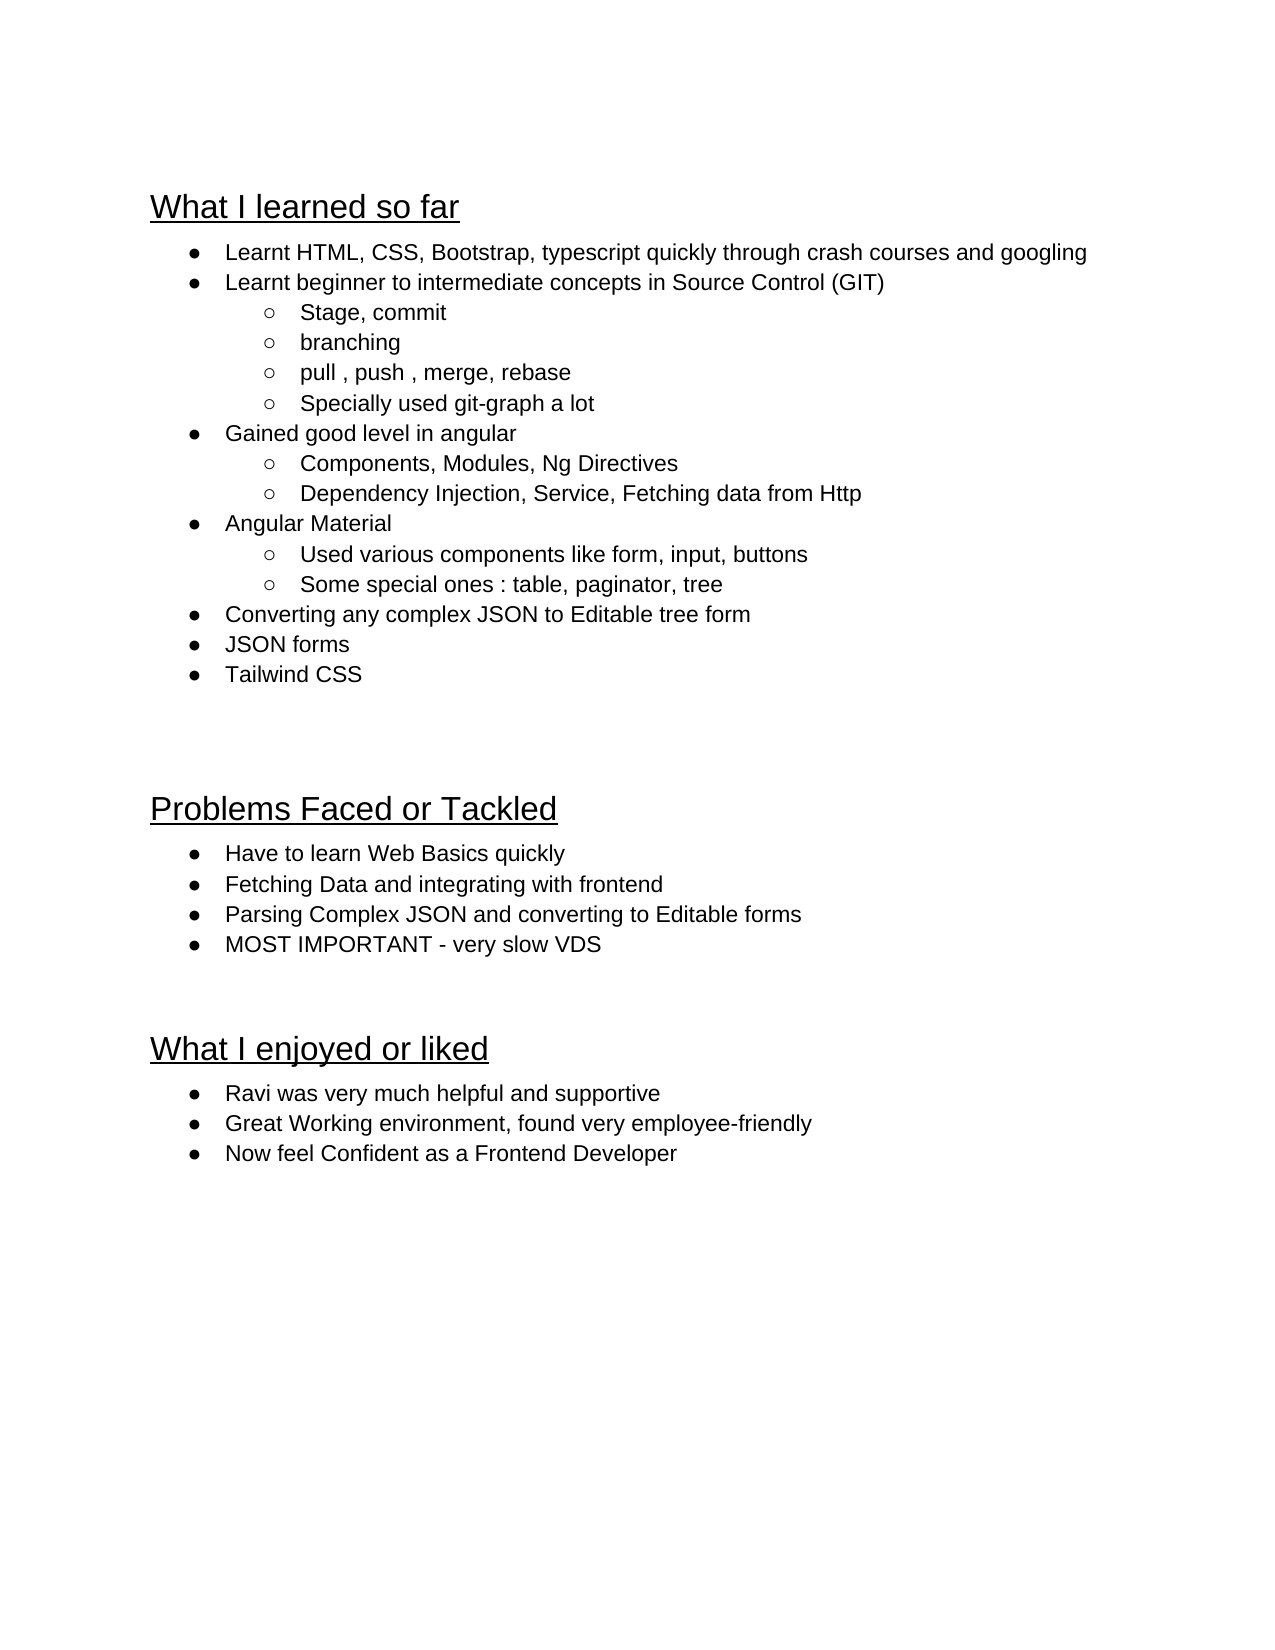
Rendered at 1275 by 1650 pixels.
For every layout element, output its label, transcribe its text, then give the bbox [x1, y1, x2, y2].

list Learnt beginner to intermediate concepts in Source Control (GIT) [187, 269, 1125, 295]
list Stage, commit [262, 299, 1125, 325]
list pull , push , merge, rebase [262, 359, 1125, 386]
list Great Working environment, found very employee-friendly [187, 1110, 1125, 1136]
list branching [262, 329, 1125, 355]
list Now feel Confident as a Frontend Developer [187, 1140, 1125, 1167]
subtitle What I learned so far [150, 187, 1125, 226]
list Fetching Data and integrating with frontend [187, 871, 1125, 897]
list Some special ones : table, paginator, tree [262, 571, 1125, 597]
list Ravi was very much helpful and supportive [187, 1080, 1125, 1106]
list MOST IMPORTANT - very slow VDS [187, 931, 1125, 957]
list Used various components like form, input, buttons [262, 541, 1125, 567]
list Components, Modules, Ng Directives [262, 450, 1125, 476]
list Parsing Complex JSON and converting to Editable forms [187, 901, 1125, 927]
subtitle Problems Faced or Tackled [150, 789, 1125, 828]
list Gained good level in angular [187, 420, 1125, 446]
list Learnt HTML, CSS, Bootstrap, typescript quickly through crash courses and googling [187, 238, 1125, 265]
list Converting any complex JSON to Editable tree form [187, 601, 1125, 627]
list Angular Material [187, 510, 1125, 537]
list Have to learn Web Basics quickly [187, 840, 1125, 867]
list Tailwind CSS [187, 661, 1125, 688]
list Specially used git-graph a lot [262, 389, 1125, 416]
subtitle What I enjoyed or liked [150, 1029, 1125, 1067]
list Dependency Injection, Service, Fetching data from Http [262, 480, 1125, 506]
list JSON forms [187, 631, 1125, 657]
